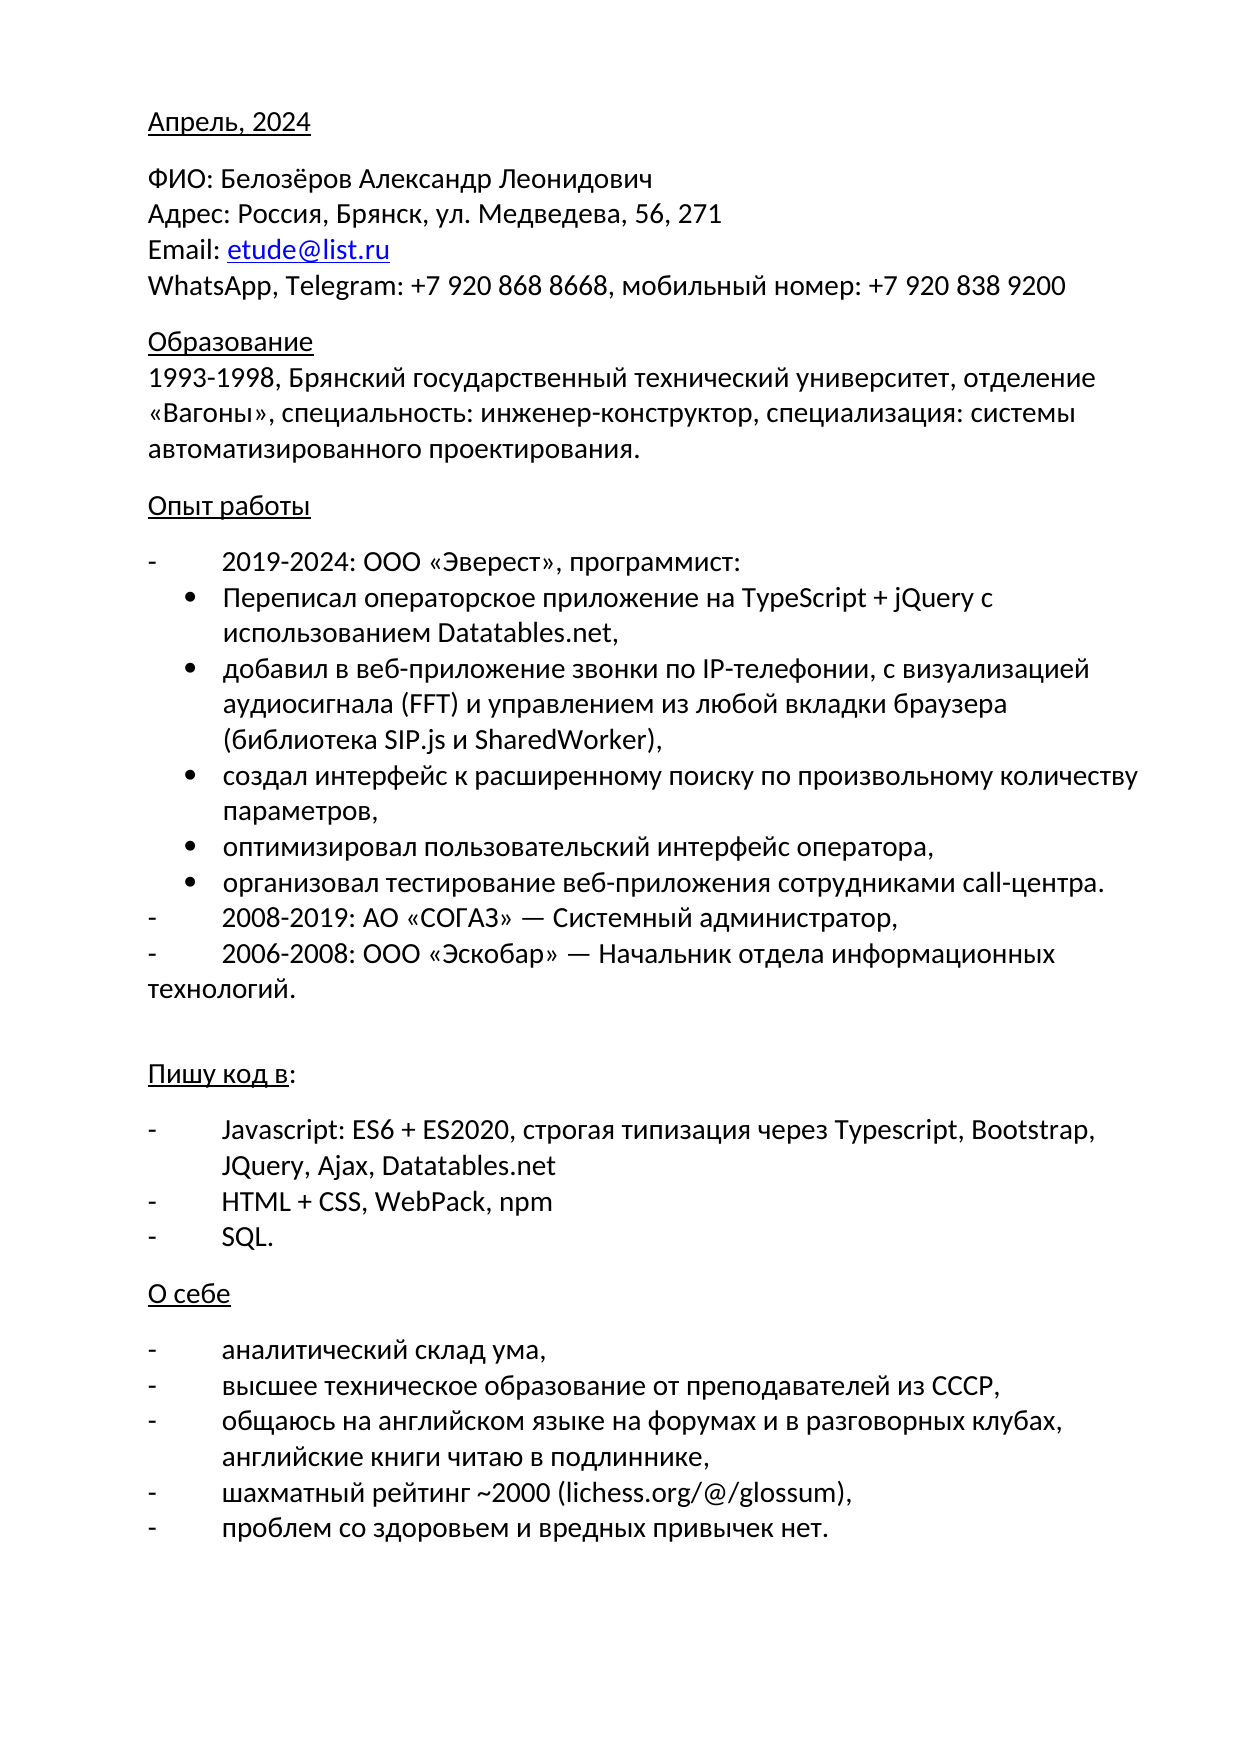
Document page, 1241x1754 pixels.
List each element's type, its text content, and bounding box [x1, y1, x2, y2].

list аналитический склад ума, [148, 1331, 1152, 1367]
list шахматный рейтинг ~2000 (lichess.org/@/glossum), [148, 1474, 1152, 1509]
list высшее техническое образование от преподавателей из СССР, [148, 1367, 1152, 1402]
list HTML + CSS, WebPack, npm [148, 1183, 1152, 1218]
text О себе [148, 1275, 1152, 1310]
list 2019-2024: ООО «Эверест», программист: [148, 543, 1152, 579]
list создал интерфейс к расширенному поиску по произвольному количеству параметров, [185, 757, 1152, 828]
list проблем со здоровьем и вредных привычек нет. [148, 1509, 1152, 1573]
list добавил в веб-приложение звонки по IP-телефонии, с визуализацией аудиосигнала (FFT) и управлением из любой вкладки браузера (библиотека SIP.js и SharedWorker), [185, 650, 1152, 757]
text Опыт работы [148, 487, 1152, 522]
list Переписал операторское приложение на TypeScript + jQuery с использованием Datatables.net, [185, 579, 1152, 650]
text Апрель, 2024 [148, 103, 1152, 139]
list Javascript: ES6 + ES2020, строгая типизация через Typescript, Bootstrap, JQuery, Ajax, Datatables.net [148, 1111, 1152, 1183]
text ФИО: Белозёров Александр Леонидович Адрес: Россия, Брянск, ул. Медведева, 56, 271 Email: etude@list.ru WhatsApp, Telegram: +7 920 868 8668, мобильный номер: +7 920 838 9200 [148, 160, 1152, 302]
text Образование 1993-1998, Брянский государственный технический университет, отделение «Вагоны», специальность: инженер-конструктор, специализация: системы автоматизированного проектирования. [148, 323, 1152, 466]
list оптимизировал пользовательский интерфейс оператора, [185, 828, 1152, 864]
list SQL. [148, 1218, 1152, 1254]
list организовал тестирование веб-приложения сотрудниками call-центра. [185, 864, 1152, 899]
list 2006-2008: ООО «Эскобар» — Начальник отдела информационных технологий. [148, 935, 1152, 1034]
list общаюсь на английском языке на форумах и в разговорных клубах, английские книги читаю в подлиннике, [148, 1402, 1152, 1474]
text Пишу код в: [148, 1055, 1152, 1091]
list 2008-2019: АО «СОГАЗ» — Системный администратор, [148, 899, 1152, 935]
